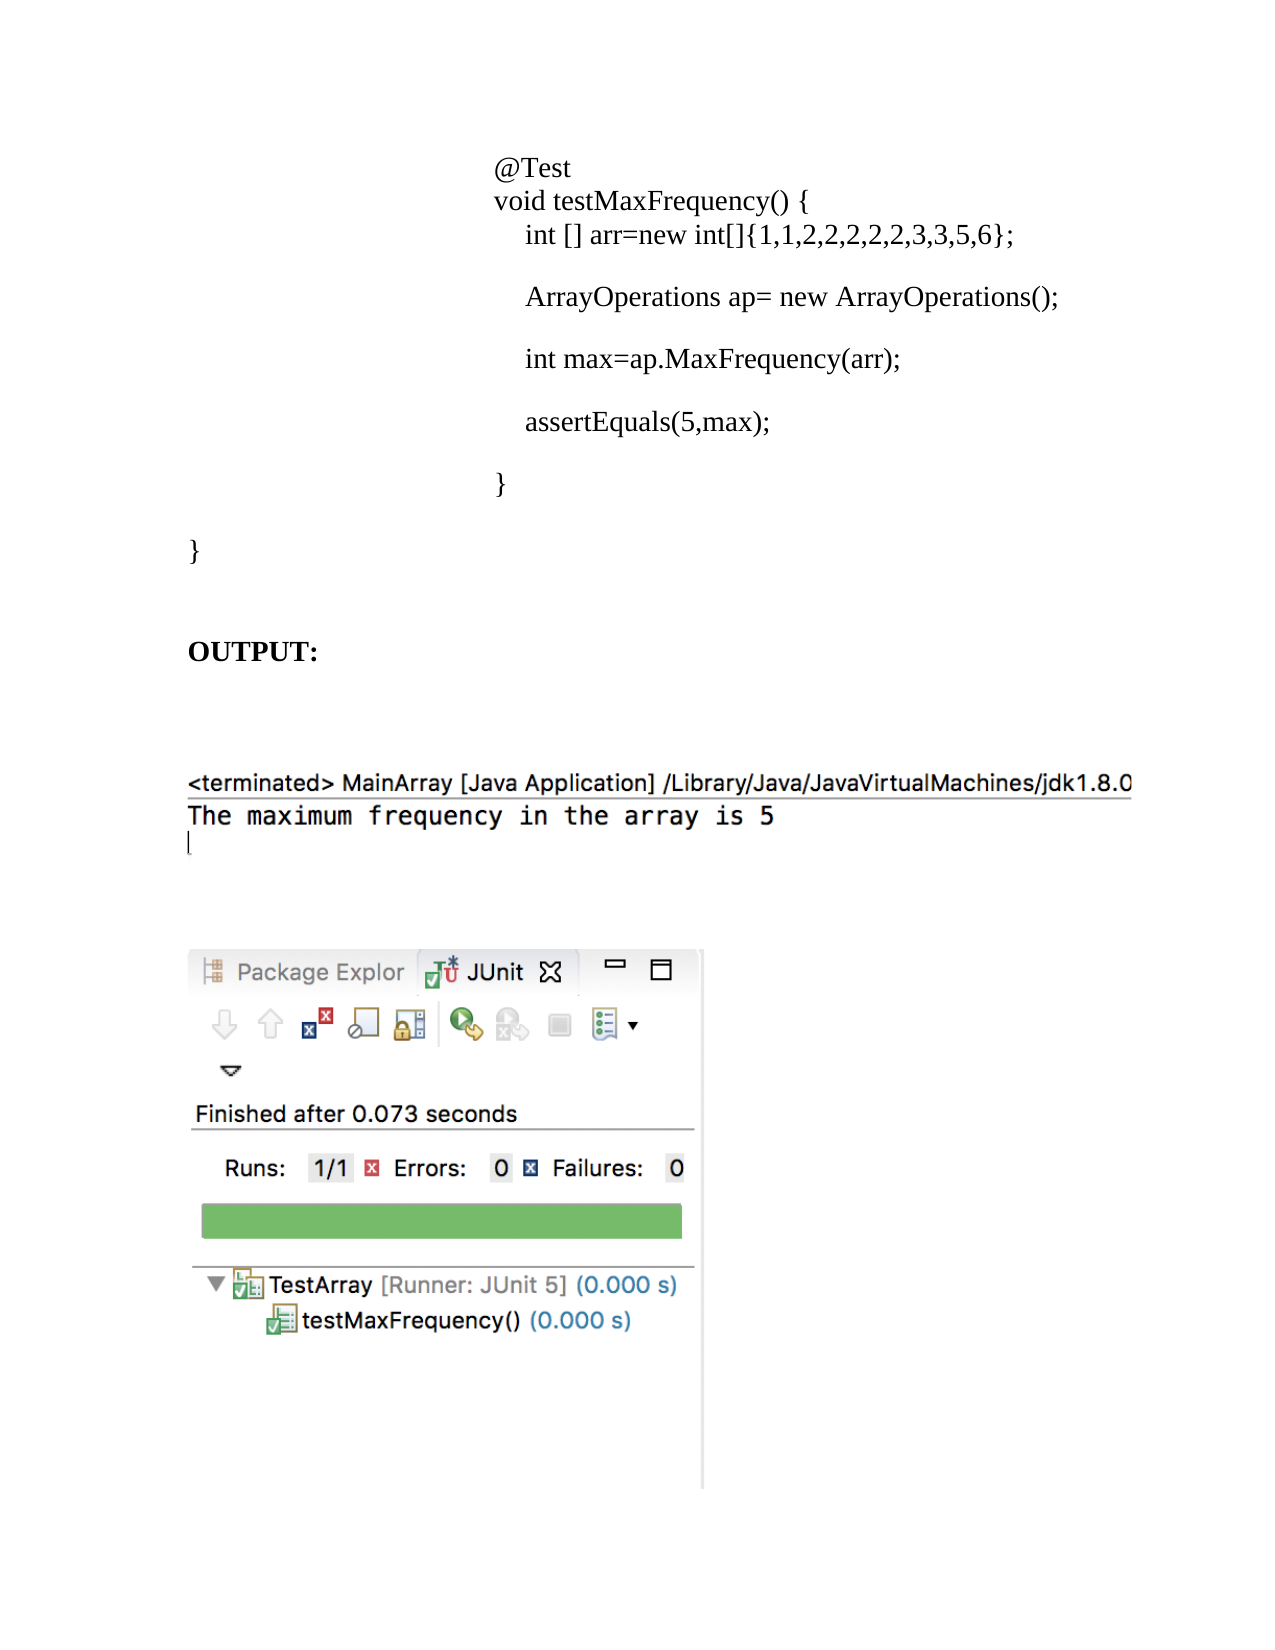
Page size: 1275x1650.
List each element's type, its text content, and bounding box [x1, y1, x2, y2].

text OUTPUT: [187, 634, 1125, 667]
text } [187, 533, 1125, 567]
text @Test [187, 150, 1125, 183]
picture [187, 949, 705, 1489]
picture [187, 768, 1132, 866]
text int [] arr=new int[]{1,1,2,2,2,2,2,3,3,5,6}; [187, 217, 1125, 251]
text void testMaxFrequency() { [187, 183, 1125, 217]
text assertEquals(5,max); [187, 404, 1125, 437]
text } [187, 466, 1125, 500]
text ArrayOperations ap= new ArrayOperations(); [187, 279, 1125, 313]
text int max=ap.MaxFrequency(arr); [187, 342, 1125, 375]
